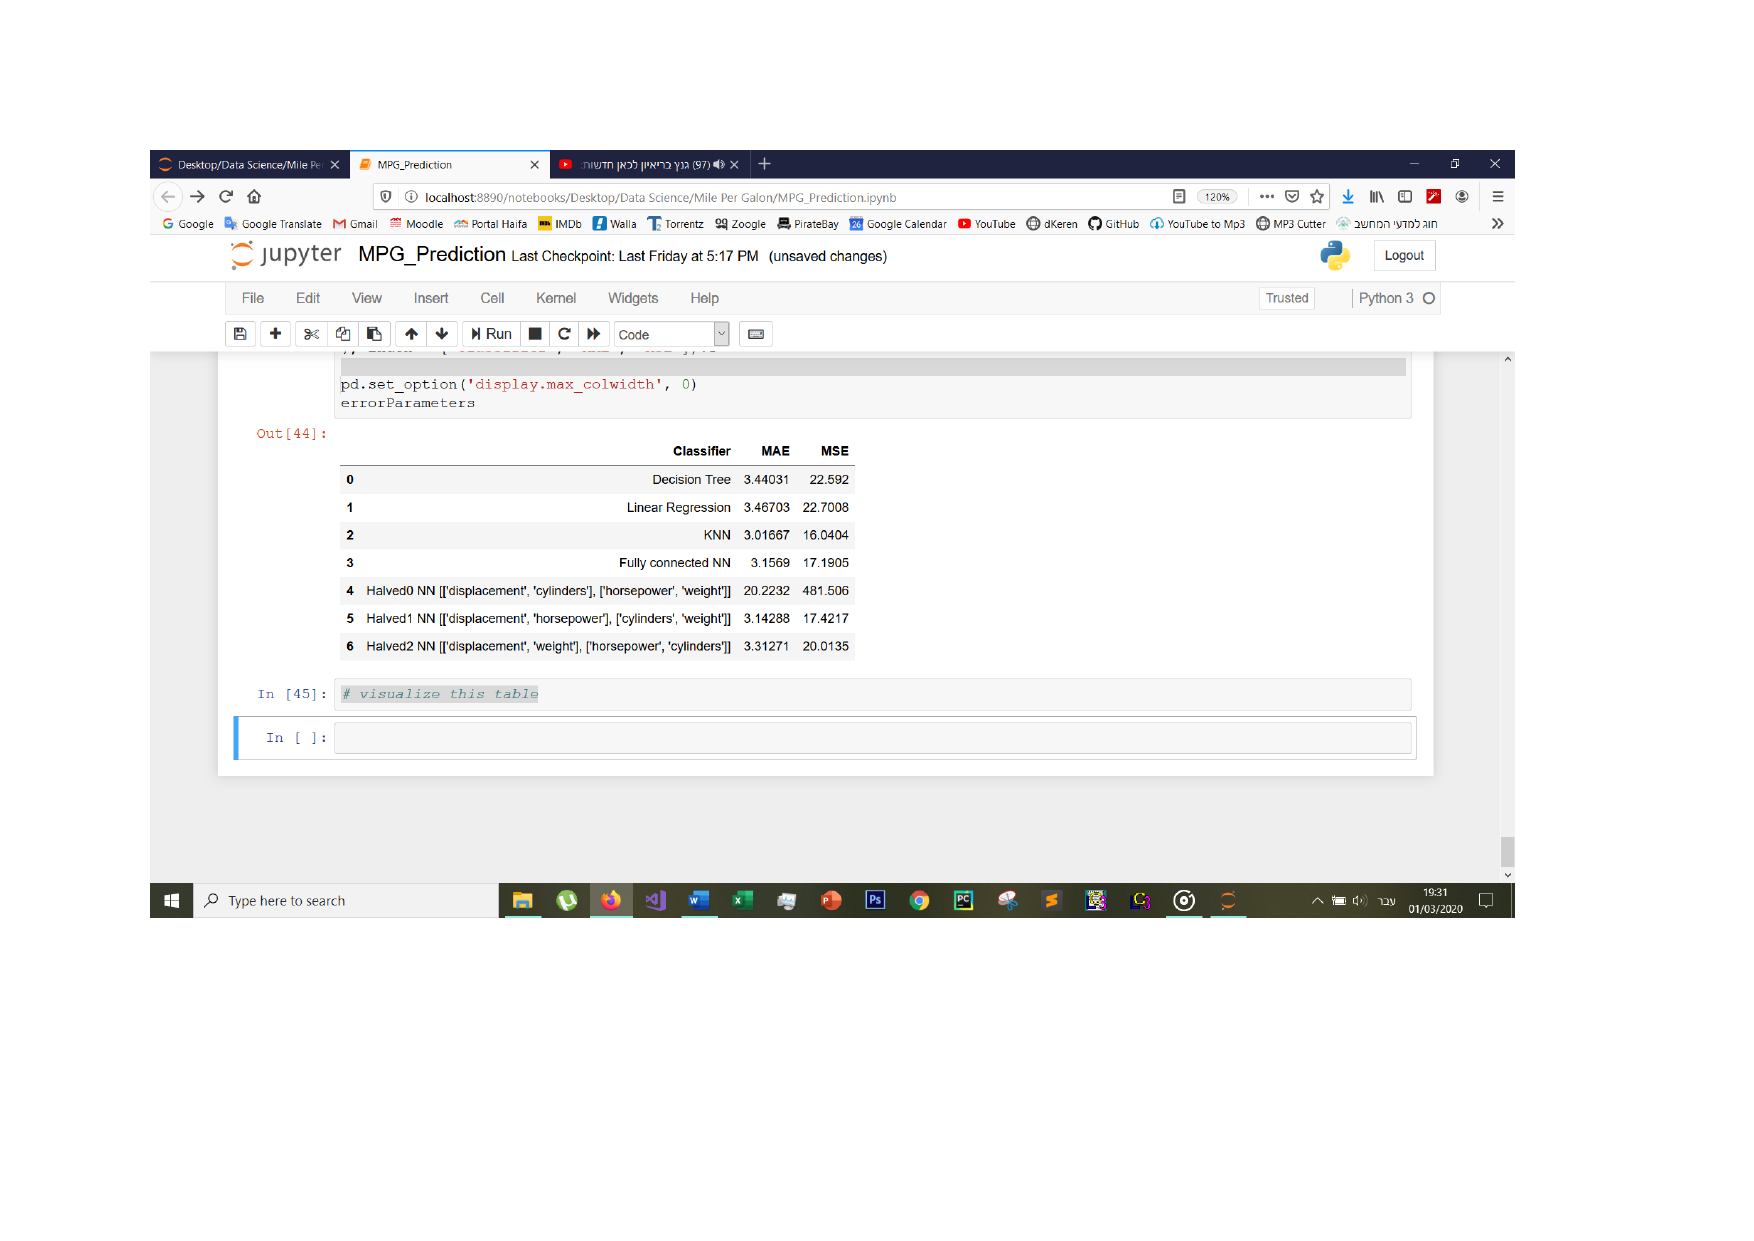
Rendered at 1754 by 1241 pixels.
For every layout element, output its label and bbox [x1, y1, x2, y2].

picture [150, 150, 1515, 918]
